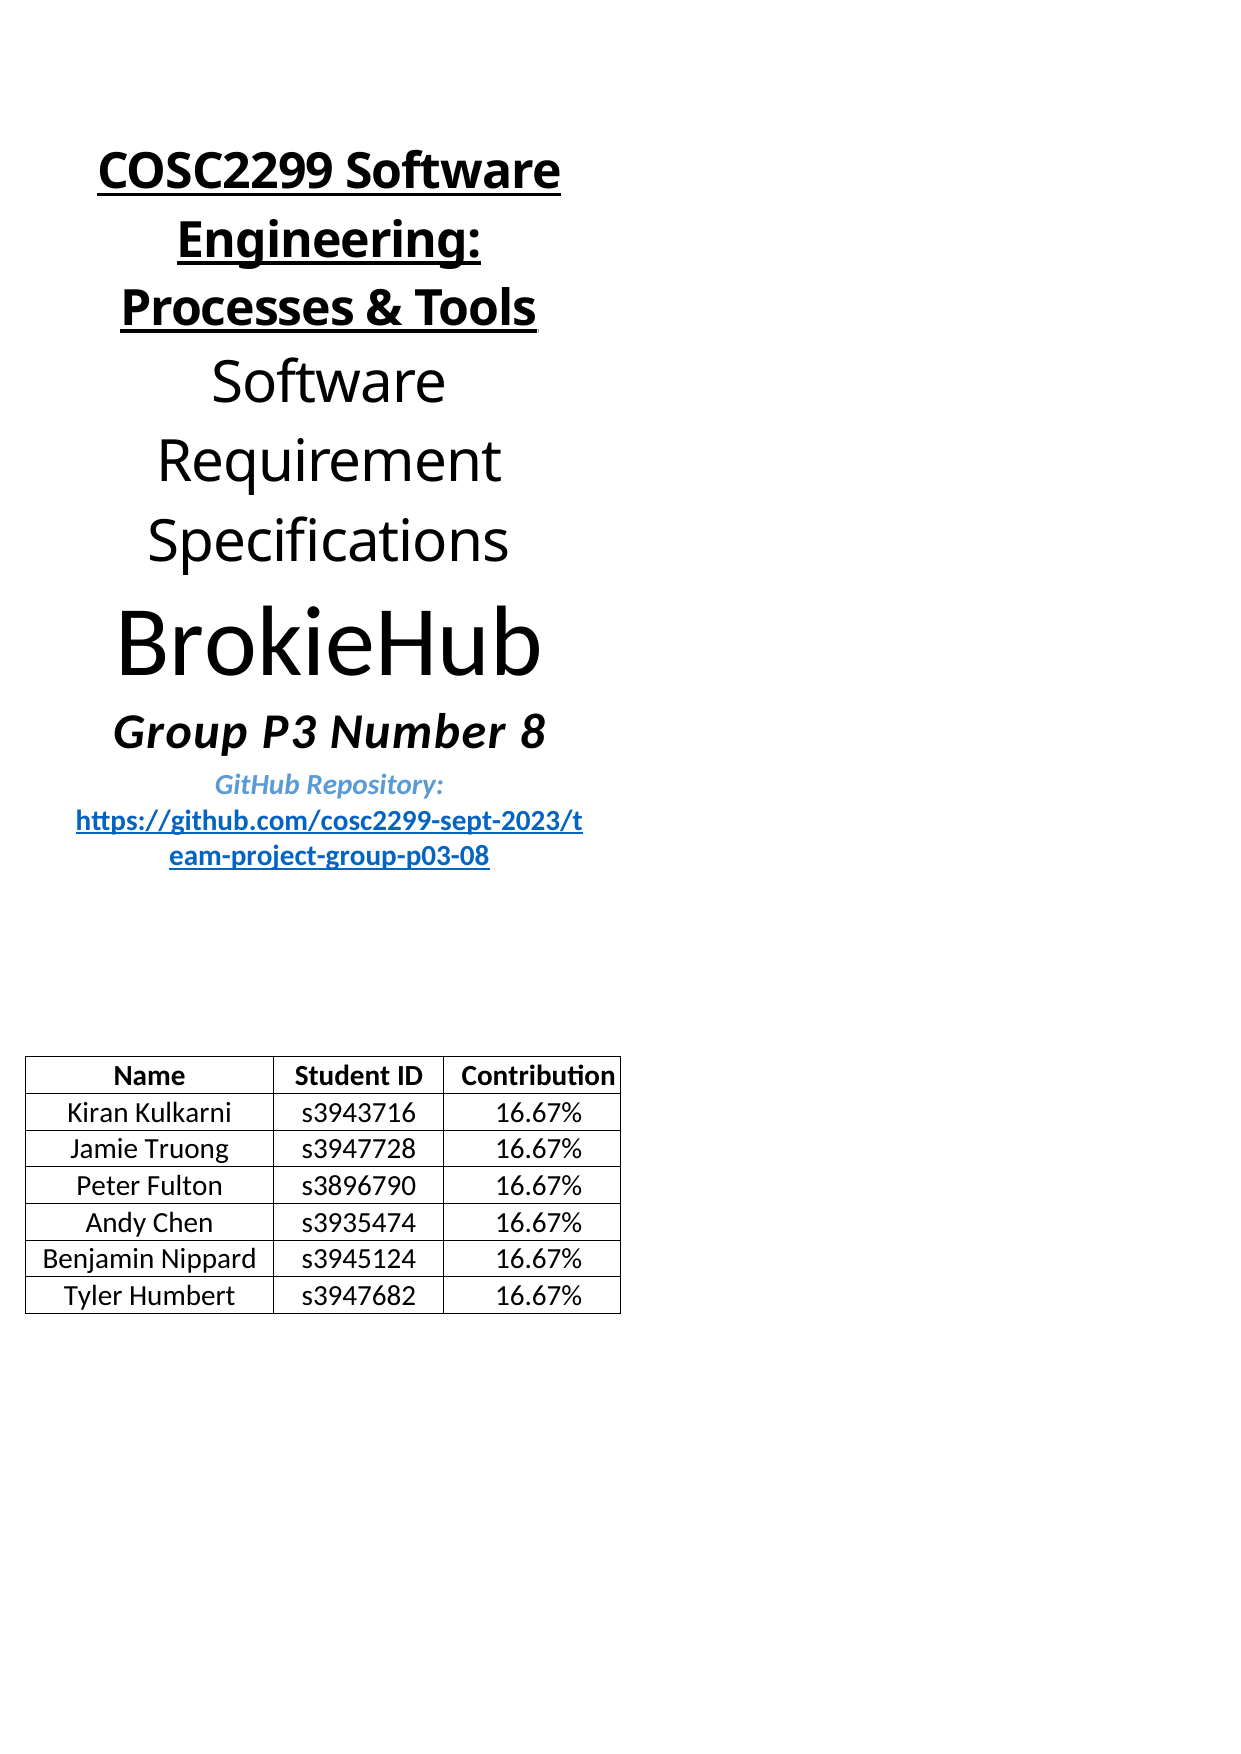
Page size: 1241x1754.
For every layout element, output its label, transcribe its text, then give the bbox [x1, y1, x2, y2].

table_cell s3935474 [274, 1204, 443, 1239]
table_cell Kiran Kulkarni [26, 1094, 273, 1129]
table_header Name [26, 1057, 273, 1093]
table_cell Peter Fulton [26, 1167, 273, 1203]
title COSC2299 Software Engineering: Processes & Tools [75, 136, 583, 340]
table_cell Tyler Humbert [26, 1277, 273, 1313]
table_cell s3896790 [274, 1167, 443, 1203]
table_cell 16.67% [444, 1277, 620, 1313]
table_cell 16.67% [444, 1094, 620, 1129]
table_cell Benjamin Nippard [26, 1241, 273, 1276]
table_header Student ID [274, 1057, 443, 1093]
table_cell 16.67% [444, 1131, 620, 1166]
table_cell 16.67% [444, 1204, 620, 1239]
subtitle Group P3 Number 8 [75, 700, 583, 761]
title Software Requirement Specifications [75, 340, 583, 578]
text GitHub Repository: https://github.com/cosc2299-sept-2023/team-project-group-p03-08 [75, 766, 583, 832]
table_cell s3945124 [274, 1241, 443, 1276]
text BrokieHub [75, 578, 583, 700]
table_cell s3947682 [274, 1277, 443, 1313]
text GitHub Repository: https://github.com/cosc2299-sept-2023/team-project-group-p03-08 [75, 833, 583, 873]
table_header Contribution [444, 1057, 620, 1093]
table_cell 16.67% [444, 1241, 620, 1276]
table_cell Jamie Truong [26, 1131, 273, 1166]
table_cell Andy Chen [26, 1204, 273, 1239]
table_cell s3943716 [274, 1094, 443, 1129]
table_cell 16.67% [444, 1167, 620, 1203]
table_cell s3947728 [274, 1131, 443, 1166]
